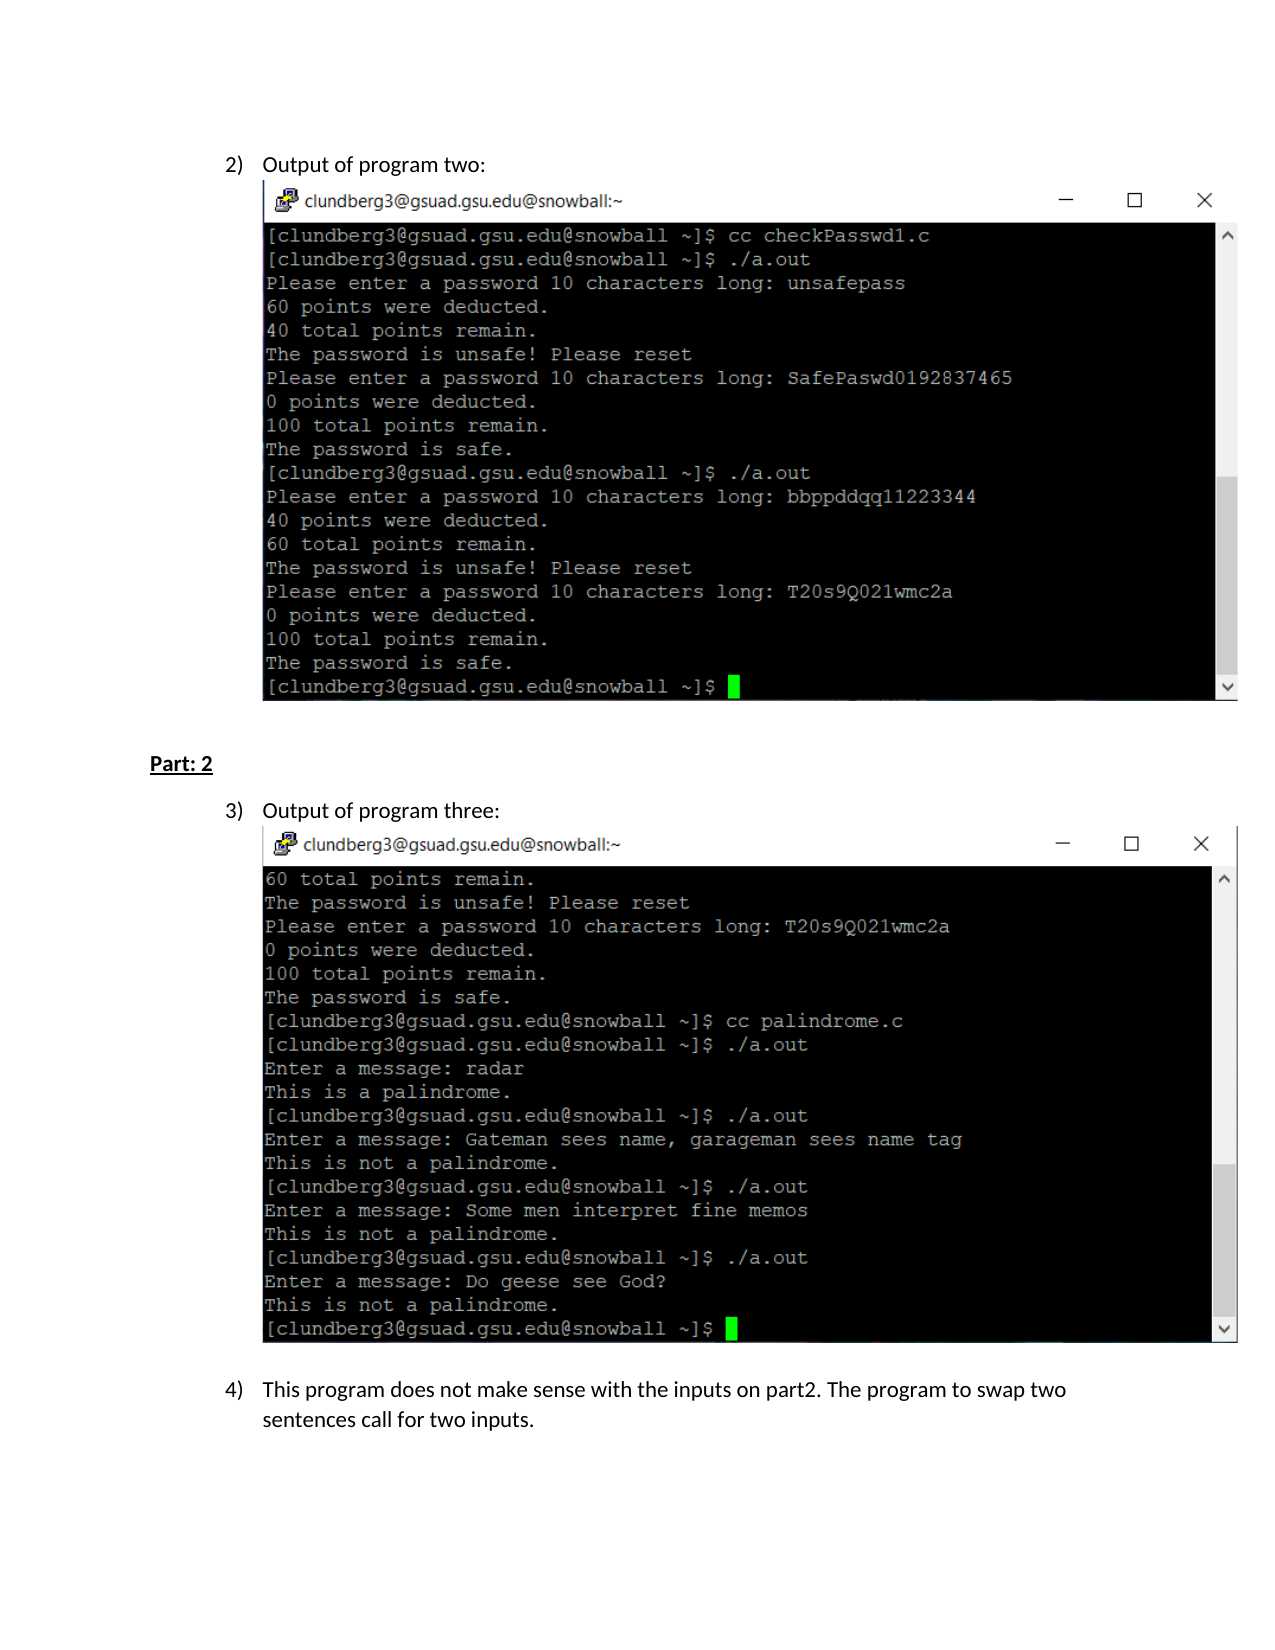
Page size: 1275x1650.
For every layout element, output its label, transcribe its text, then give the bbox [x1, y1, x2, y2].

text Part: 2 [150, 749, 1125, 777]
list Output of program three: [225, 796, 1125, 824]
picture [262, 826, 1238, 1343]
list Output of program two: [225, 150, 1125, 178]
picture [262, 180, 1238, 701]
list This program does not make sense with the inputs on part2. The program to swap two sentences call for two inputs. [225, 1375, 1125, 1433]
